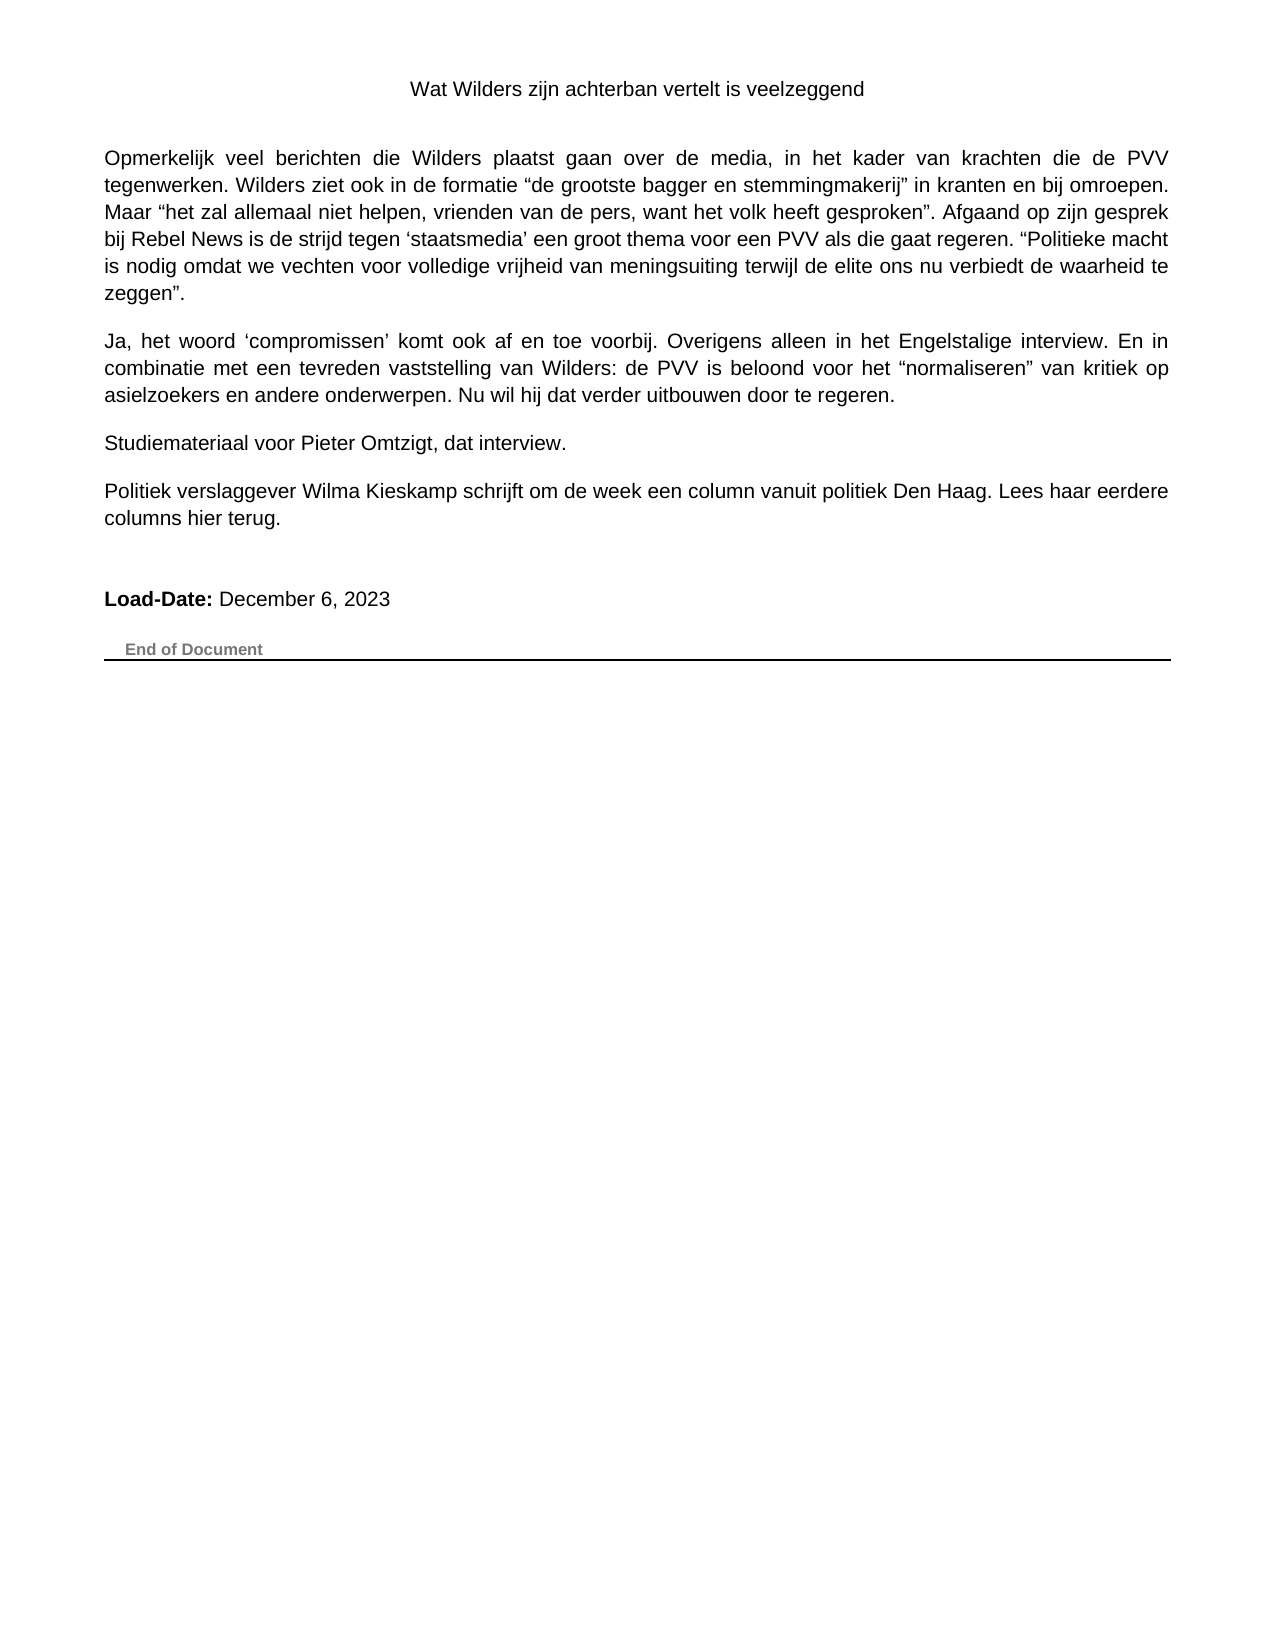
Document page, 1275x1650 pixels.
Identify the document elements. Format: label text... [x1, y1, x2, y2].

text Opmerkelijk veel berichten die Wilders plaatst gaan over de media, in het kader van krachten die de PVV tegenwerken. Wilders ziet ook in de formatie “de grootste bagger en stemmingmakerij” in kranten en bij omroepen. Maar “het zal allemaal niet helpen, vrienden van de pers, want het volk heeft gesproken”. Afgaand op zijn gesprek bij Rebel News is de strijd tegen ‘staatsmedia’ een groot thema voor een PVV als die gaat regeren. “Politieke macht is nodig omdat we vechten voor volledige vrijheid van meningsuiting terwijl de elite ons nu verbiedt de waarheid te zeggen”. [104, 142, 1171, 305]
text Ja, het woord ‘compromissen’ komt ook af en toe voorbij. Overigens alleen in het Engelstalige interview. En in combinatie met een tevreden vaststelling van Wilders: de PVV is beloond voor het “normaliseren” van kritiek op asielzoekers en andere onderwerpen. Nu wil hij dat verder uitbouwen door te regeren. [104, 326, 1171, 407]
text End of Document [125, 639, 1171, 658]
text Studiemateriaal voor Pieter Omtzigt, dat interview. [104, 428, 1171, 455]
text Load-Date: December 6, 2023 [104, 555, 1171, 611]
text Politiek verslaggever Wilma Kieskamp schrijft om de week een column vanuit politiek Den Haag. Lees haar eerdere columns hier terug. [104, 476, 1171, 530]
